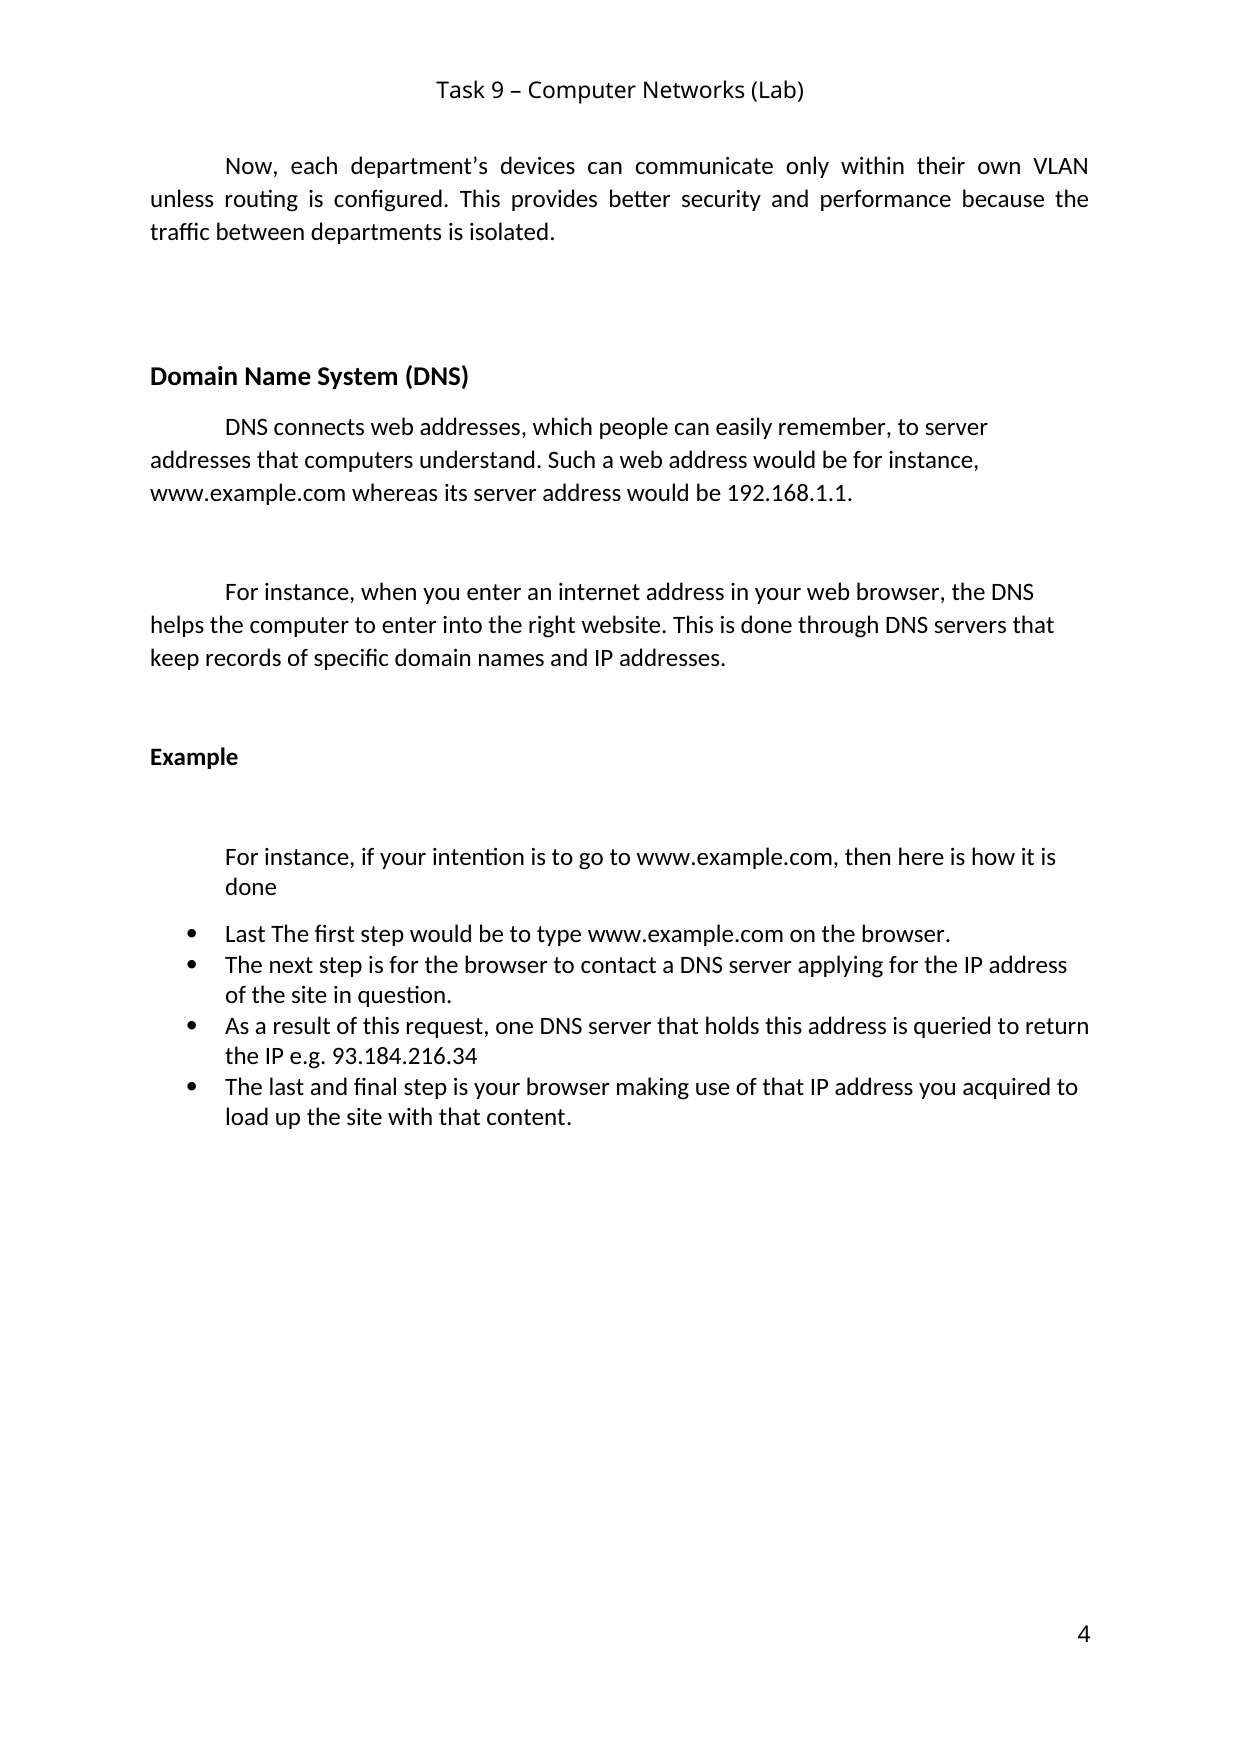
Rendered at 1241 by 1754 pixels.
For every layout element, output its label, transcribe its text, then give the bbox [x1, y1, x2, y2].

text Example [150, 741, 1090, 772]
text For instance, when you enter an internet address in your web browser, the DNS helps the computer to enter into the right website. This is done through DNS servers that keep records of specific domain names and IP addresses. [150, 576, 1090, 673]
list The last and final step is your browser making use of that IP address you acquired to load up the site with that content. [187, 1071, 1090, 1132]
text Now, each department’s devices can communicate only within their own VLAN unless routing is configured. This provides better security and performance because the traffic between departments is isolated. [150, 150, 1090, 246]
text For instance, if your intention is to go to www.example.com, then here is how it is done [225, 841, 1090, 902]
text Domain Name System (DNS) [150, 359, 1090, 392]
list The next step is for the browser to contact a DNS server applying for the IP address of the site in question. [187, 949, 1090, 1010]
list Last The first step would be to type www.example.com on the browser. [187, 918, 1090, 949]
text DNS connects web addresses, which people can easily remember, to server addresses that computers understand. Such a web address would be for instance, www.example.com whereas its server address would be 192.168.1.1. [150, 411, 1090, 508]
list As a result of this request, one DNS server that holds this address is queried to return the IP e.g. 93.184.216.34 [187, 1010, 1090, 1071]
